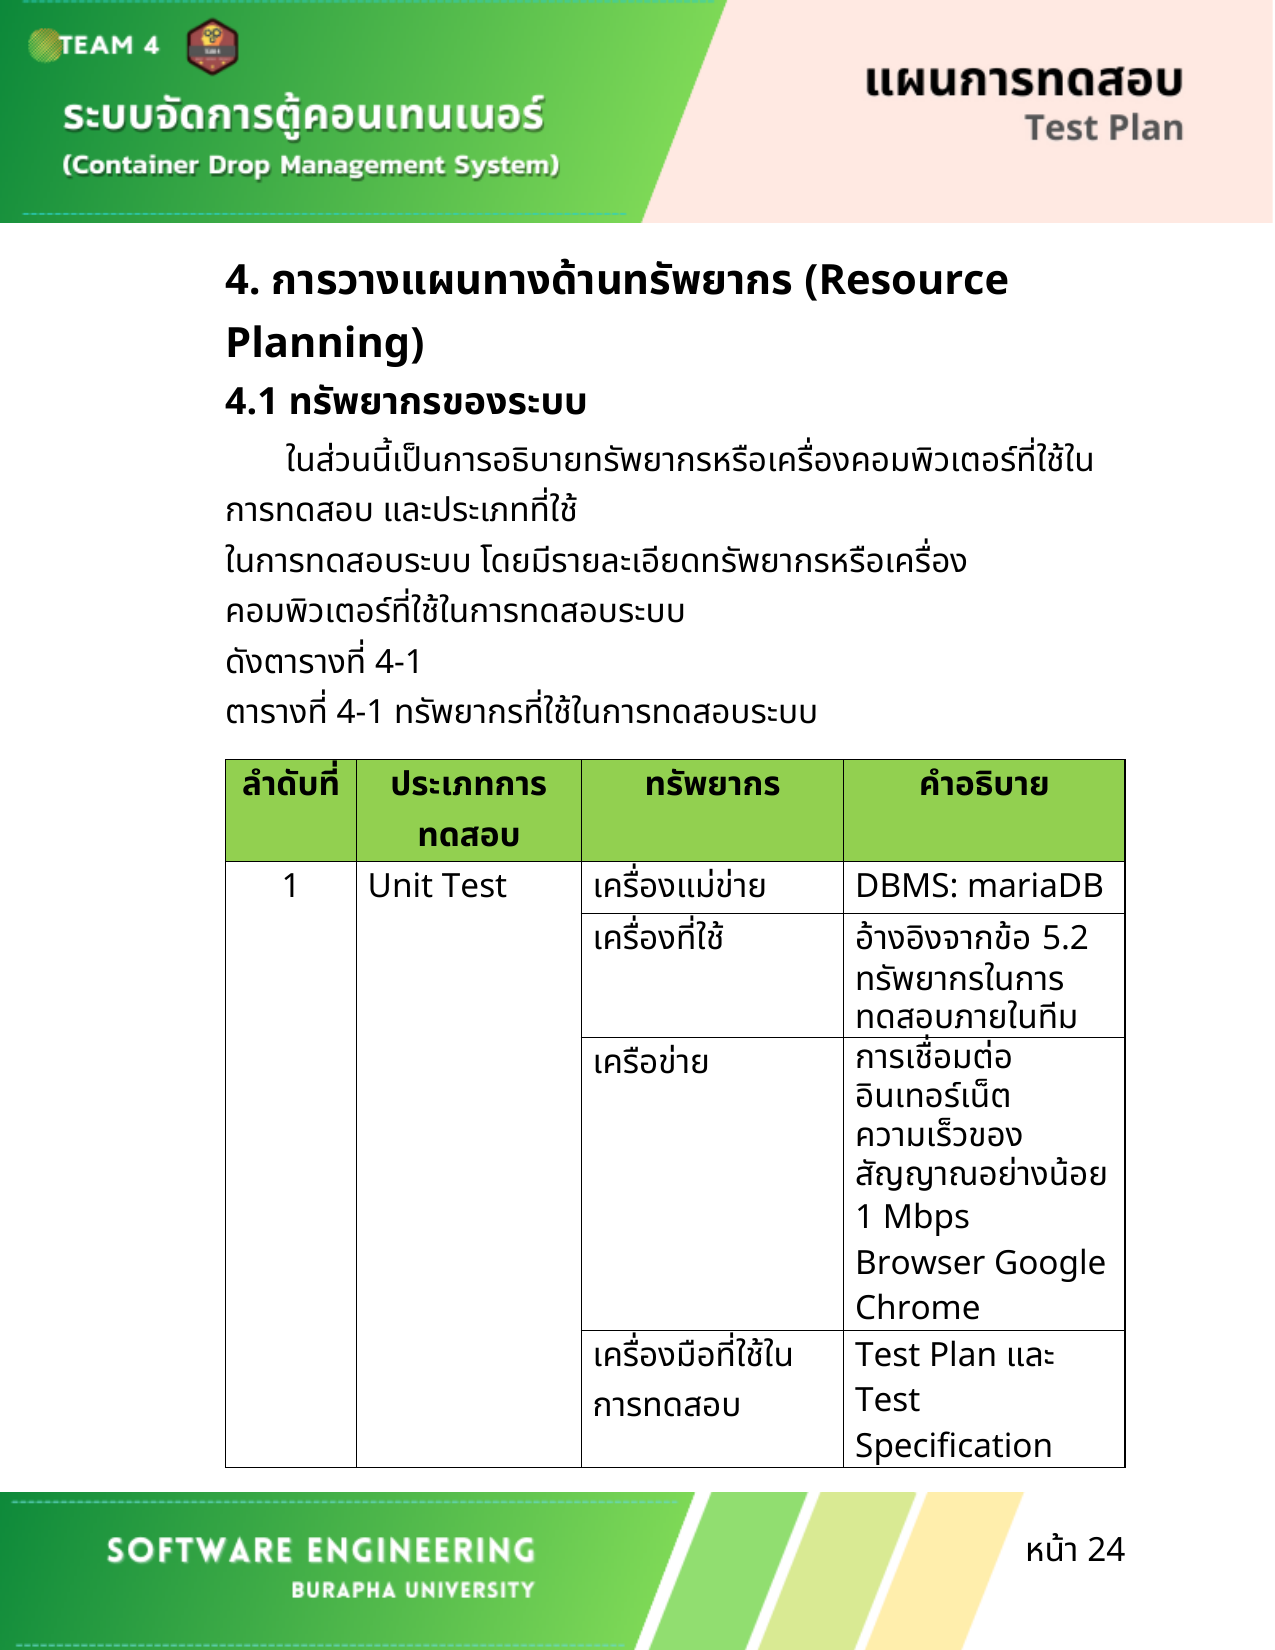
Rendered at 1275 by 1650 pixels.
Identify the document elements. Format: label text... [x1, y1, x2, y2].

table_cell เครื่องแม่ข่าย [582, 862, 843, 913]
subtitle 4.1 ทรัพยากรของระบบ [225, 374, 1125, 431]
text ตารางที่ 4-1 ทรัพยากรที่ใช้ในการทดสอบระบบ [225, 688, 1125, 739]
subtitle 4. การวางแผนทางด้านทรัพยากร (Resource Planning) [225, 250, 1125, 370]
table_cell การเชื่อมต่ออินเทอร์เน็ตความเร็วของสัญญาณอย่างน้อย 1 Mbps Browser Google Chrome [844, 1038, 1124, 1329]
table_cell 1 [226, 862, 356, 1467]
table_cell DBMS: mariaDB [844, 862, 1124, 913]
table_header ลำดับที่ [226, 760, 356, 861]
table_header ประเภทการทดสอบ [357, 760, 581, 861]
table_header ทรัพยากร [582, 760, 843, 861]
picture [0, 1492, 1275, 1650]
table_cell เครือข่าย [582, 1038, 843, 1329]
text ในส่วนนี้เป็นการอธิบายทรัพยากรหรือเครื่องคอมพิวเตอร์ที่ใช้ในการทดสอบ และประเภทที่ใช้ ในการทดสอบระบบ โดยมีรายละเอียดทรัพยากรหรือเครื่องคอมพิวเตอร์ที่ใช้ในการทดสอบระบบ ดังตารางที่ 4-1 [225, 436, 1125, 688]
picture [0, 0, 1273, 223]
table_cell เครื่องที่ใช้ [582, 914, 843, 1037]
table_header คำอธิบาย [844, 760, 1124, 861]
table_cell Test Plan และ Test Specification [844, 1331, 1124, 1467]
table_cell Unit Test [357, 862, 581, 1467]
table_cell เครื่องมือที่ใช้ในการทดสอบ [582, 1331, 843, 1467]
table_cell อ้างอิงจากข้อ 5.2 ทรัพยากรในการทดสอบภายในทีม [844, 914, 1124, 1037]
